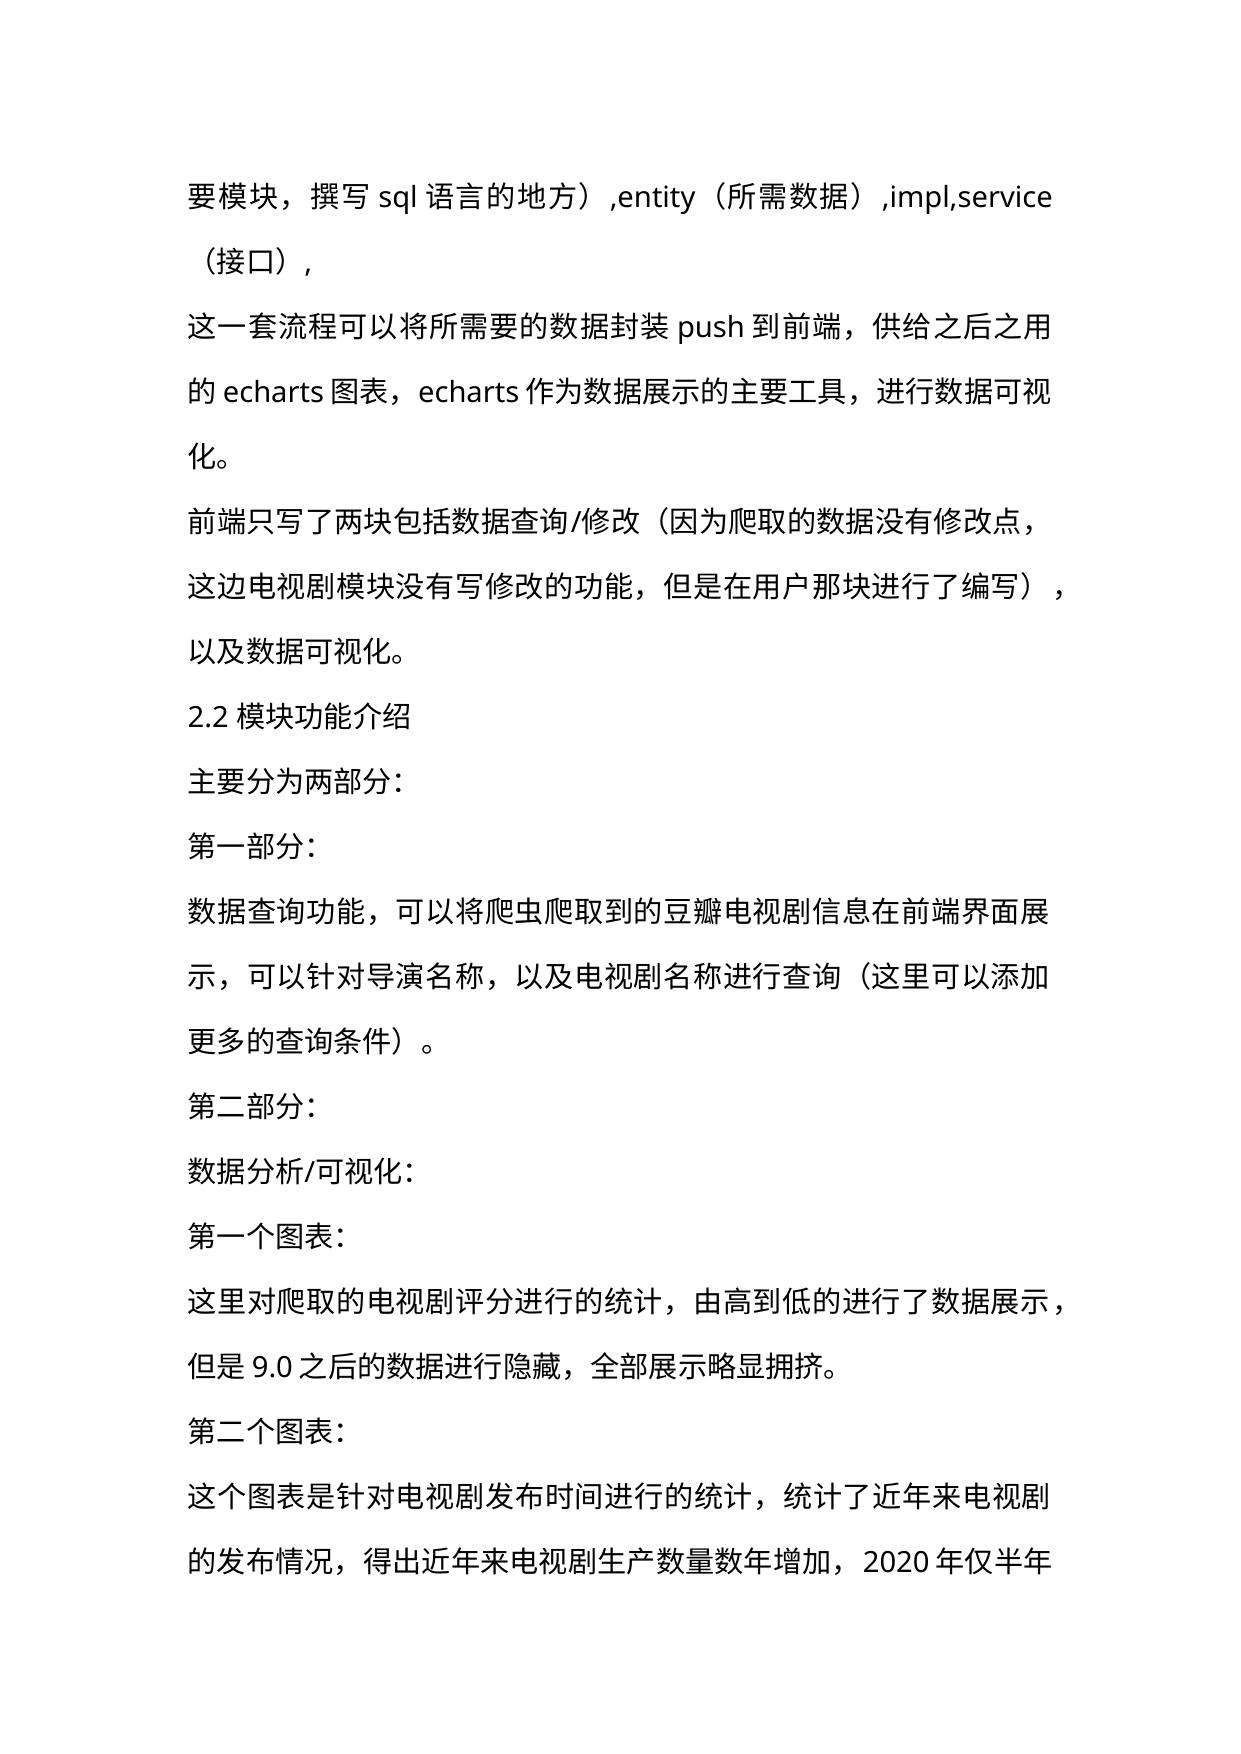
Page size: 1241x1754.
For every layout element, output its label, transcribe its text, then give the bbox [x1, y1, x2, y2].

text 数据分析/可视化： [187, 1137, 1053, 1202]
text 这一套流程可以将所需要的数据封装push到前端，供给之后之用的echarts图表，echarts作为数据展示的主要工具，进行数据可视化。 [187, 292, 1053, 487]
text 前端只写了两块包括数据查询/修改（因为爬取的数据没有修改点，这边电视剧模块没有写修改的功能，但是在用户那块进行了编写），以及数据可视化。 [187, 487, 1053, 682]
text 第一部分： [187, 812, 1053, 877]
text 第二个图表： [187, 1397, 1053, 1462]
text 这里对爬取的电视剧评分进行的统计，由高到低的进行了数据展示，但是9.0之后的数据进行隐藏，全部展示略显拥挤。 [187, 1267, 1053, 1397]
text 这个图表是针对电视剧发布时间进行的统计，统计了近年来电视剧的发布情况，得出近年来电视剧生产数量数年增加，2020年仅半年就有追平2019年的趋势，说明整个中国电视剧产业走向良好 [187, 1462, 1053, 1592]
text 第二部分： [187, 1072, 1053, 1137]
text 数据查询功能，可以将爬虫爬取到的豆瓣电视剧信息在前端界面展示，可以针对导演名称，以及电视剧名称进行查询（这里可以添加更多的查询条件）。 [187, 877, 1053, 1072]
text 主要分为两部分： [187, 747, 1053, 812]
text 第一个图表： [187, 1202, 1053, 1267]
text 2.2 模块功能介绍 [187, 682, 1053, 747]
